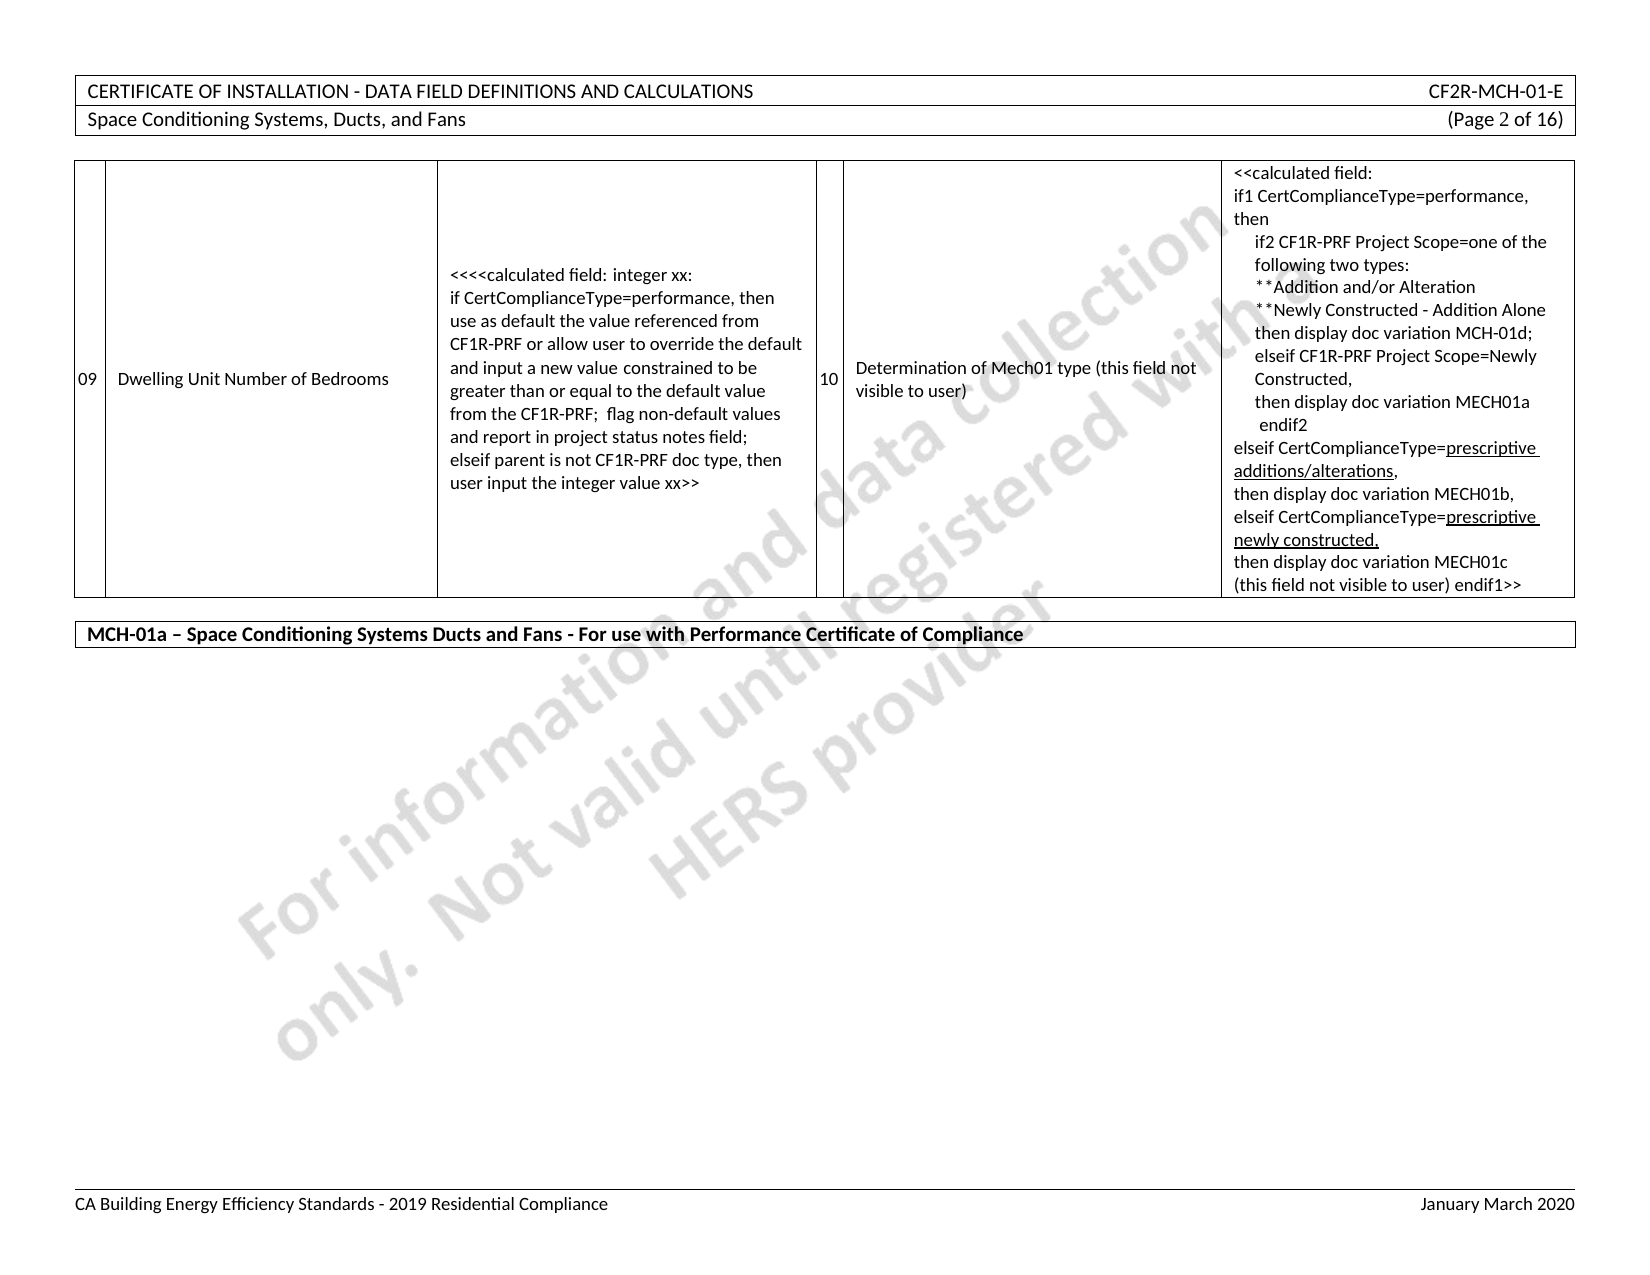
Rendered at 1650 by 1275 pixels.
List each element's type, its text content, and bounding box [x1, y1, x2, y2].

table_cell 10 [817, 161, 843, 597]
table_cell Determination of Mech01 type (this field not visible to user) [844, 161, 1221, 597]
table_cell <<calculated field: if1 CertComplianceType=performance, then if2 CF1R-PRF Project Scope=one of the following two types: **Addition and/or Alteration **Newly Constructed - Addition Alone then display doc variation MCH-01d; elseif CF1R-PRF Project Scope=Newly Constructed, then display doc variation MECH01a endif2 elseif CertComplianceType=prescriptive additions/alterations, then display doc variation MECH01b, elseif CertComplianceType=prescriptive newly constructed, then display doc variation MECH01c (this field not visible to user) endif1>> [1222, 161, 1574, 597]
table_cell Dwelling Unit Number of Bedrooms [106, 161, 437, 597]
table_cell 09 [75, 161, 105, 597]
table_header MCH-01a – Space Conditioning Systems Ducts and Fans - For use with Performance Certificate of Compliance [76, 622, 1575, 647]
table_cell <<<<calculated field: integer xx: if CertComplianceType=performance, then use as default the value referenced from CF1R-PRF or allow user to override the default and input a new value constrained to be greater than or equal to the default value from the CF1R-PRF; flag non-default values and report in project status notes field; elseif parent is not CF1R-PRF doc type, then user input the integer value xx>> [438, 161, 816, 597]
